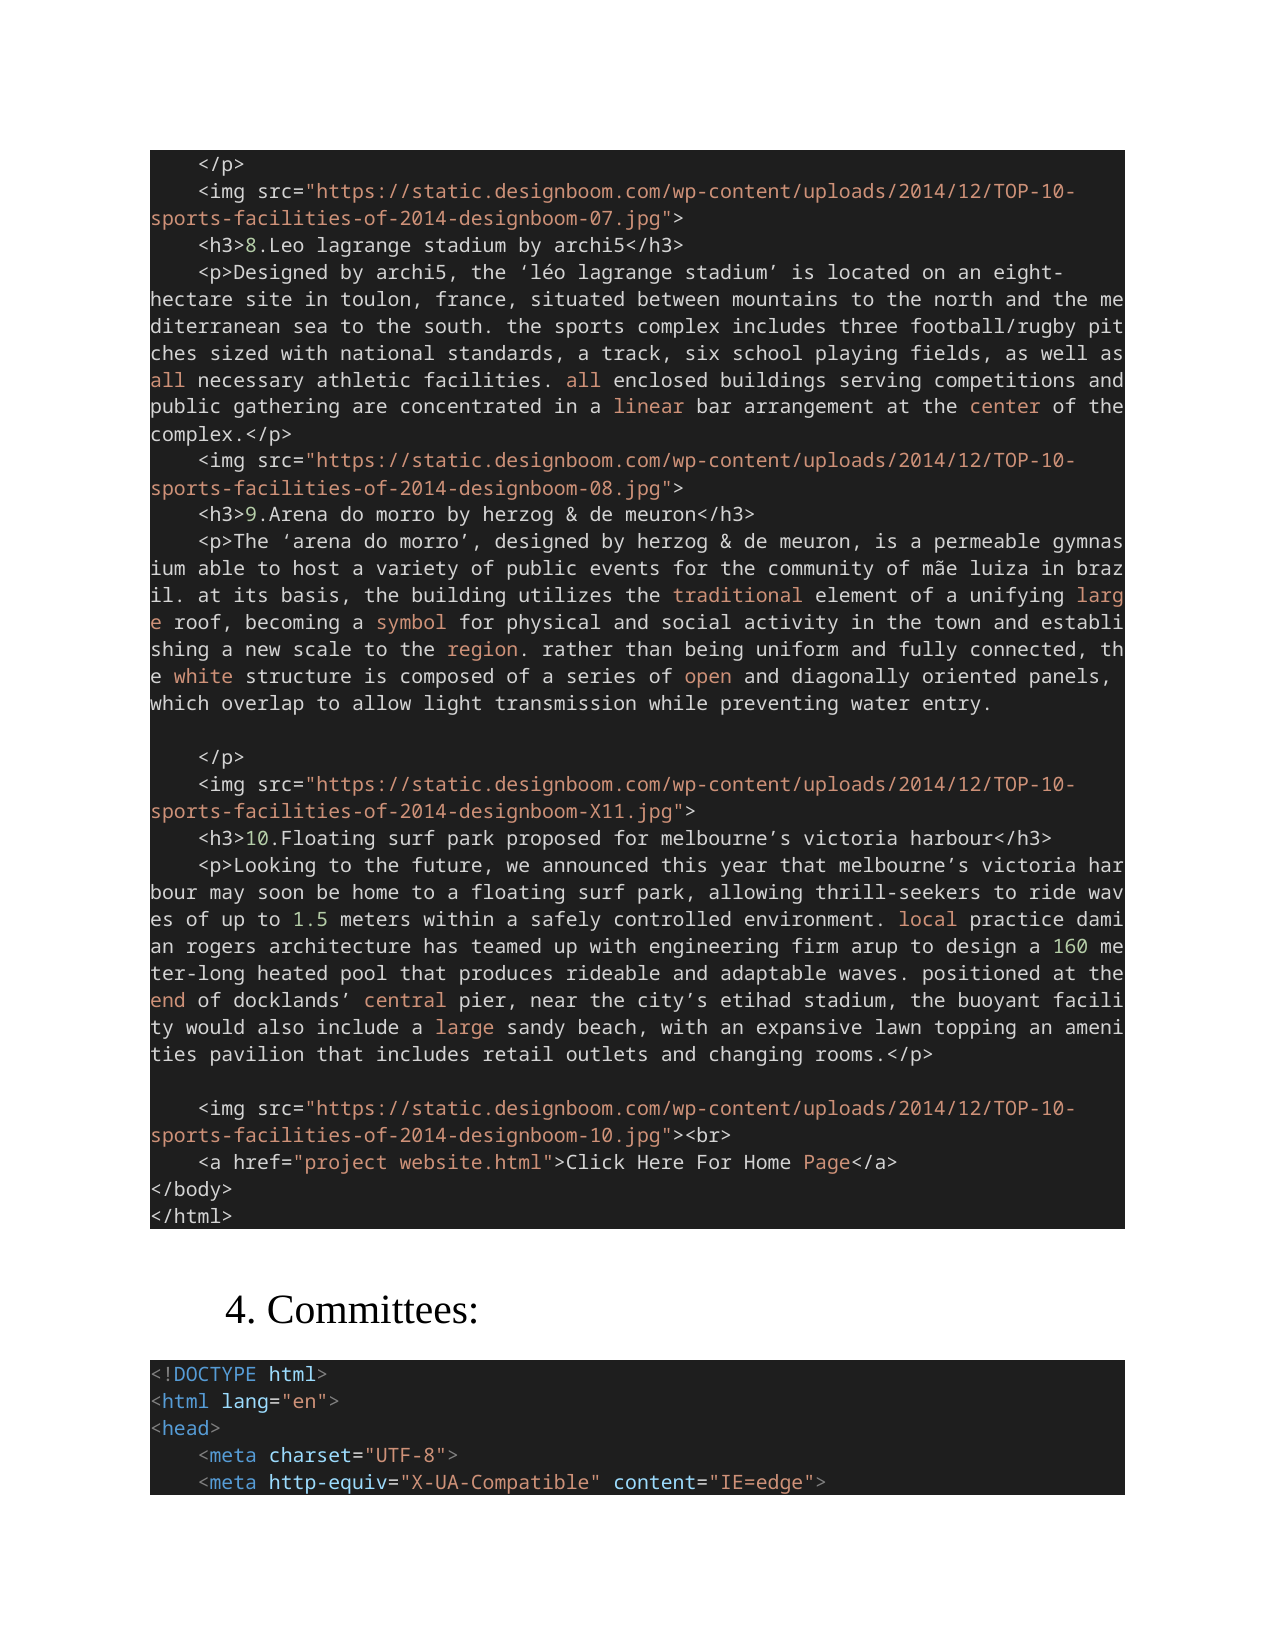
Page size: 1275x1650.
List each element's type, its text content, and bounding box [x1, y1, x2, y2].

text <a href="project website.html">Click Here For Home Page</a> [150, 1148, 1125, 1175]
text <meta http-equiv="X-UA-Compatible" content="IE=edge"> [150, 1468, 1125, 1495]
text </body> [150, 1175, 1125, 1202]
text <p>The ‘arena do morro’, designed by herzog & de meuron, is a permeable gymnasium able to host a variety of public events for the community of mãe luiza in brazil. at its basis, the building utilizes the traditional element of a unifying large roof, becoming a symbol for physical and social activity in the town and establishing a new scale to the region. rather than being uniform and fully connected, the white structure is composed of a series of open and diagonally oriented panels, which overlap to allow light transmission while preventing water entry. [150, 528, 1125, 717]
text <meta charset="UTF-8"> [150, 1441, 1125, 1468]
text <h3>9.Arena do morro by herzog & de meuron</h3> [150, 501, 1125, 528]
text <!DOCTYPE html> [150, 1360, 1125, 1387]
text <head> [150, 1414, 1125, 1441]
text <html lang="en"> [150, 1387, 1125, 1414]
text <h3>10.Floating surf park proposed for melbourne’s victoria harbour</h3> [150, 824, 1125, 851]
text <h3>8.Leo lagrange stadium by archi5</h3> [150, 231, 1125, 258]
text <img src="https://static.designboom.com/wp-content/uploads/2014/12/TOP-10-sports-facilities-of-2014-designboom-10.jpg"><br> [150, 1094, 1125, 1148]
text <img src="https://static.designboom.com/wp-content/uploads/2014/12/TOP-10-sports-facilities-of-2014-designboom-07.jpg"> [150, 177, 1125, 231]
text <p>Designed by archi5, the ‘léo lagrange stadium’ is located on an eight-hectare site in toulon, france, situated between mountains to the north and the mediterranean sea to the south. the sports complex includes three football/rugby pitches sized with national standards, a track, six school playing fields, as well as all necessary athletic facilities. all enclosed buildings serving competitions and public gathering are concentrated in a linear bar arrangement at the center of the complex.</p> [150, 258, 1125, 447]
text <p>Looking to the future, we announced this year that melbourne’s victoria harbour may soon be home to a floating surf park, allowing thrill-seekers to ride waves of up to 1.5 meters within a safely controlled environment. local practice damian rogers architecture has teamed up with engineering firm arup to design a 160 meter-long heated pool that produces rideable and adaptable waves. positioned at the end of docklands’ central pier, near the city’s etihad stadium, the buoyant facility would also include a large sandy beach, with an expansive lawn topping an amenities pavilion that includes retail outlets and changing rooms.</p> [150, 851, 1125, 1067]
text </p> [150, 150, 1125, 177]
text <img src="https://static.designboom.com/wp-content/uploads/2014/12/TOP-10-sports-facilities-of-2014-designboom-08.jpg"> [150, 447, 1125, 501]
text <img src="https://static.designboom.com/wp-content/uploads/2014/12/TOP-10-sports-facilities-of-2014-designboom-X11.jpg"> [150, 771, 1125, 824]
list 4. Committees: [225, 1284, 1125, 1332]
text </p> [150, 743, 1125, 771]
text </html> [150, 1202, 1125, 1229]
